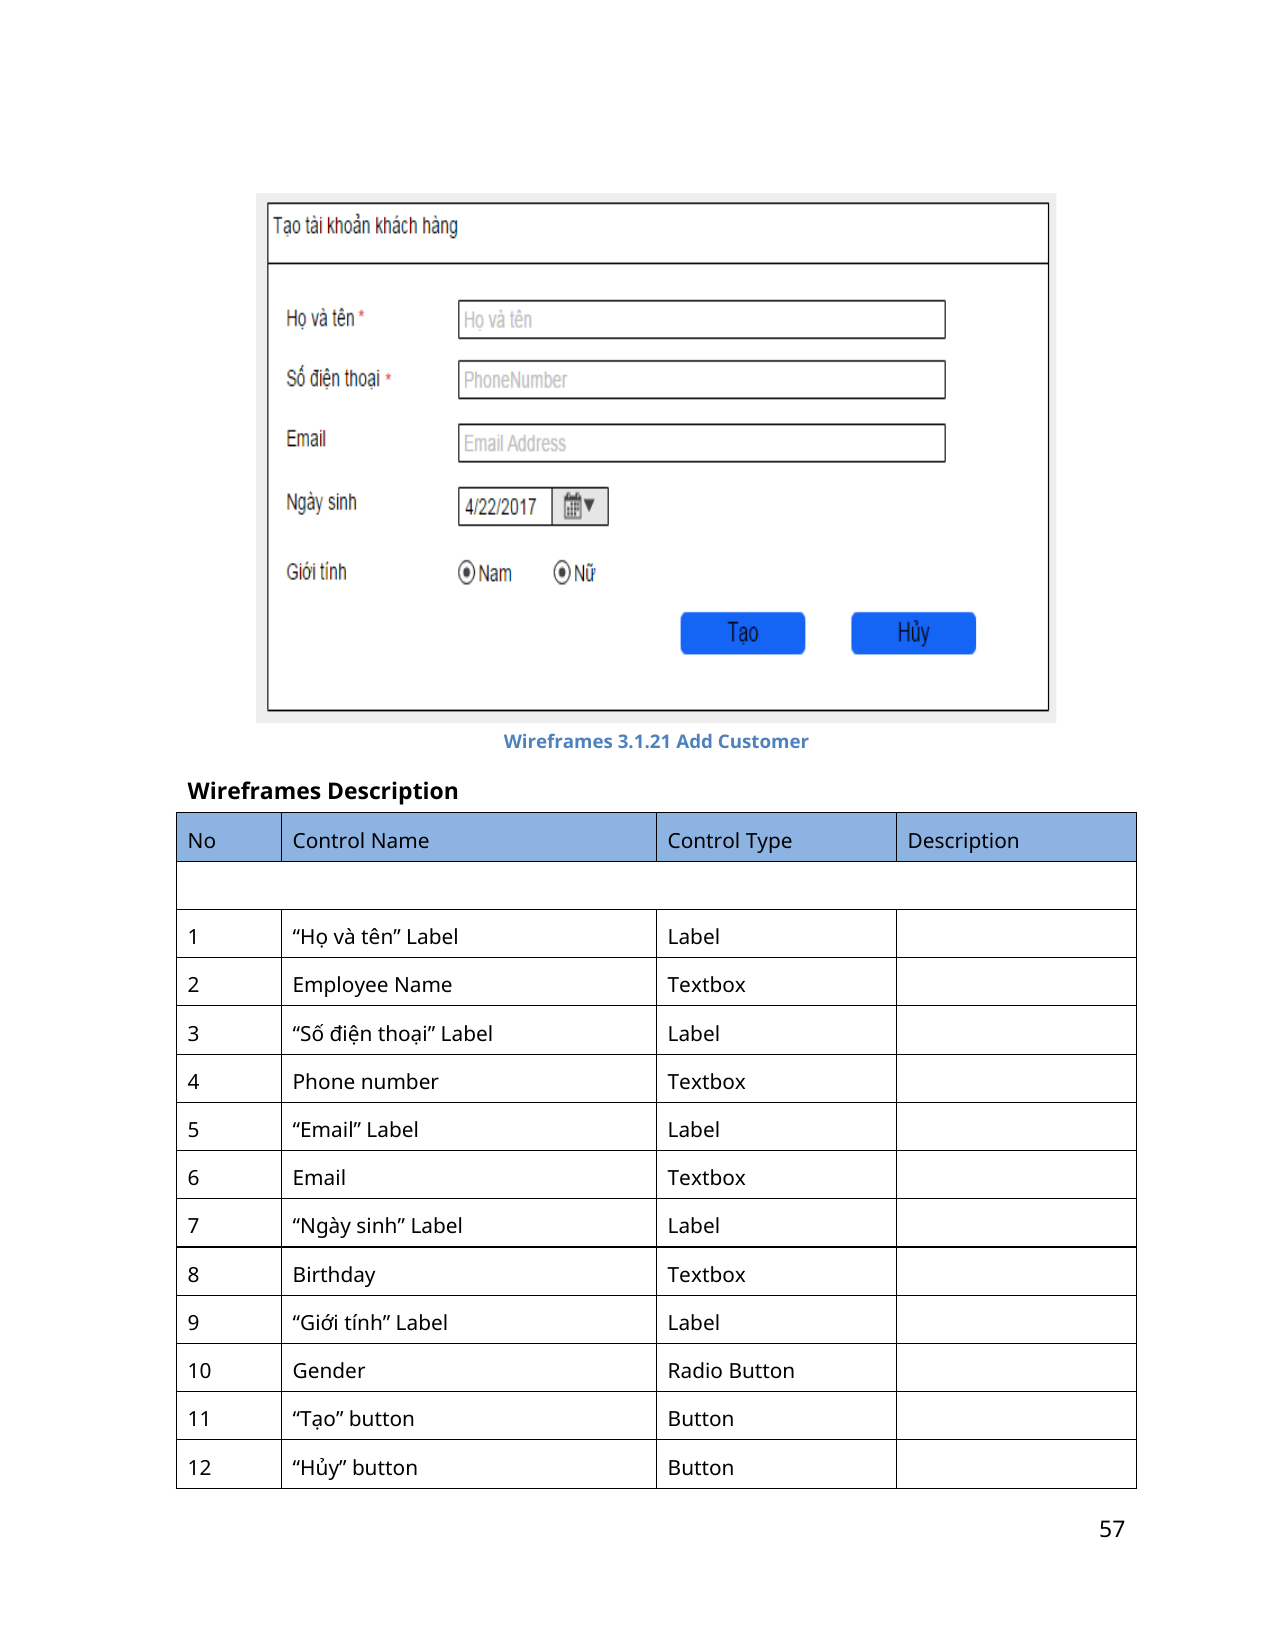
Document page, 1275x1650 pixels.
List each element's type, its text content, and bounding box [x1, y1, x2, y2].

table_cell [897, 1248, 1136, 1294]
table_cell 7 [177, 1199, 281, 1246]
table_cell Radio Button [657, 1344, 896, 1391]
table_cell [897, 1199, 1136, 1246]
table_cell 11 [177, 1392, 281, 1439]
table_cell [897, 1440, 1136, 1487]
text Wireframes Description [187, 775, 1125, 806]
table_cell Button [657, 1392, 896, 1439]
table_cell 8 [177, 1248, 281, 1294]
table_cell 10 [177, 1344, 281, 1391]
table_cell [897, 1151, 1136, 1198]
table_cell Birthday [282, 1248, 656, 1294]
table_cell Email [282, 1151, 656, 1198]
table_cell 1 [177, 910, 281, 957]
table_cell “Hủy” button [282, 1440, 656, 1487]
table_cell “Tạo” button [282, 1392, 656, 1439]
table_cell “Số điện thoại” Label [282, 1006, 656, 1053]
table_cell Label [657, 1296, 896, 1343]
table_cell [897, 1006, 1136, 1053]
table_cell [897, 910, 1136, 957]
table_cell 9 [177, 1296, 281, 1343]
table_cell [897, 1103, 1136, 1150]
table_cell “Họ và tên” Label [282, 910, 656, 957]
table_cell Textbox [657, 1151, 896, 1198]
table_cell Phone number [282, 1055, 656, 1102]
table_cell Label [657, 1103, 896, 1150]
table_cell Employee Name [282, 958, 656, 1005]
table_cell “Ngày sinh” Label [282, 1199, 656, 1246]
table_cell 4 [177, 1055, 281, 1102]
table_cell 12 [177, 1440, 281, 1487]
table_cell 3 [177, 1006, 281, 1053]
table_header Description [897, 813, 1136, 861]
picture [256, 193, 1057, 723]
table_cell Label [657, 1006, 896, 1053]
table_cell 6 [177, 1151, 281, 1198]
table_header Control Name [282, 813, 656, 861]
table_cell Textbox [657, 1248, 896, 1294]
table_cell [897, 1344, 1136, 1391]
table_cell [177, 862, 1136, 909]
table_cell 2 [177, 958, 281, 1005]
table_cell [897, 1392, 1136, 1439]
table_cell Gender [282, 1344, 656, 1391]
table_header Control Type [657, 813, 896, 861]
table_header No [177, 813, 281, 861]
table_cell [897, 1296, 1136, 1343]
table_cell Textbox [657, 1055, 896, 1102]
table_cell Label [657, 910, 896, 957]
table_cell Textbox [657, 958, 896, 1005]
table_cell “Giới tính” Label [282, 1296, 656, 1343]
table_cell [897, 1055, 1136, 1102]
table_cell Button [657, 1440, 896, 1487]
table_cell Label [657, 1199, 896, 1246]
table_cell “Email” Label [282, 1103, 656, 1150]
table_cell [897, 958, 1136, 1005]
text Wireframes 3.1.21 Add Customer [187, 728, 1125, 754]
table_cell 5 [177, 1103, 281, 1150]
